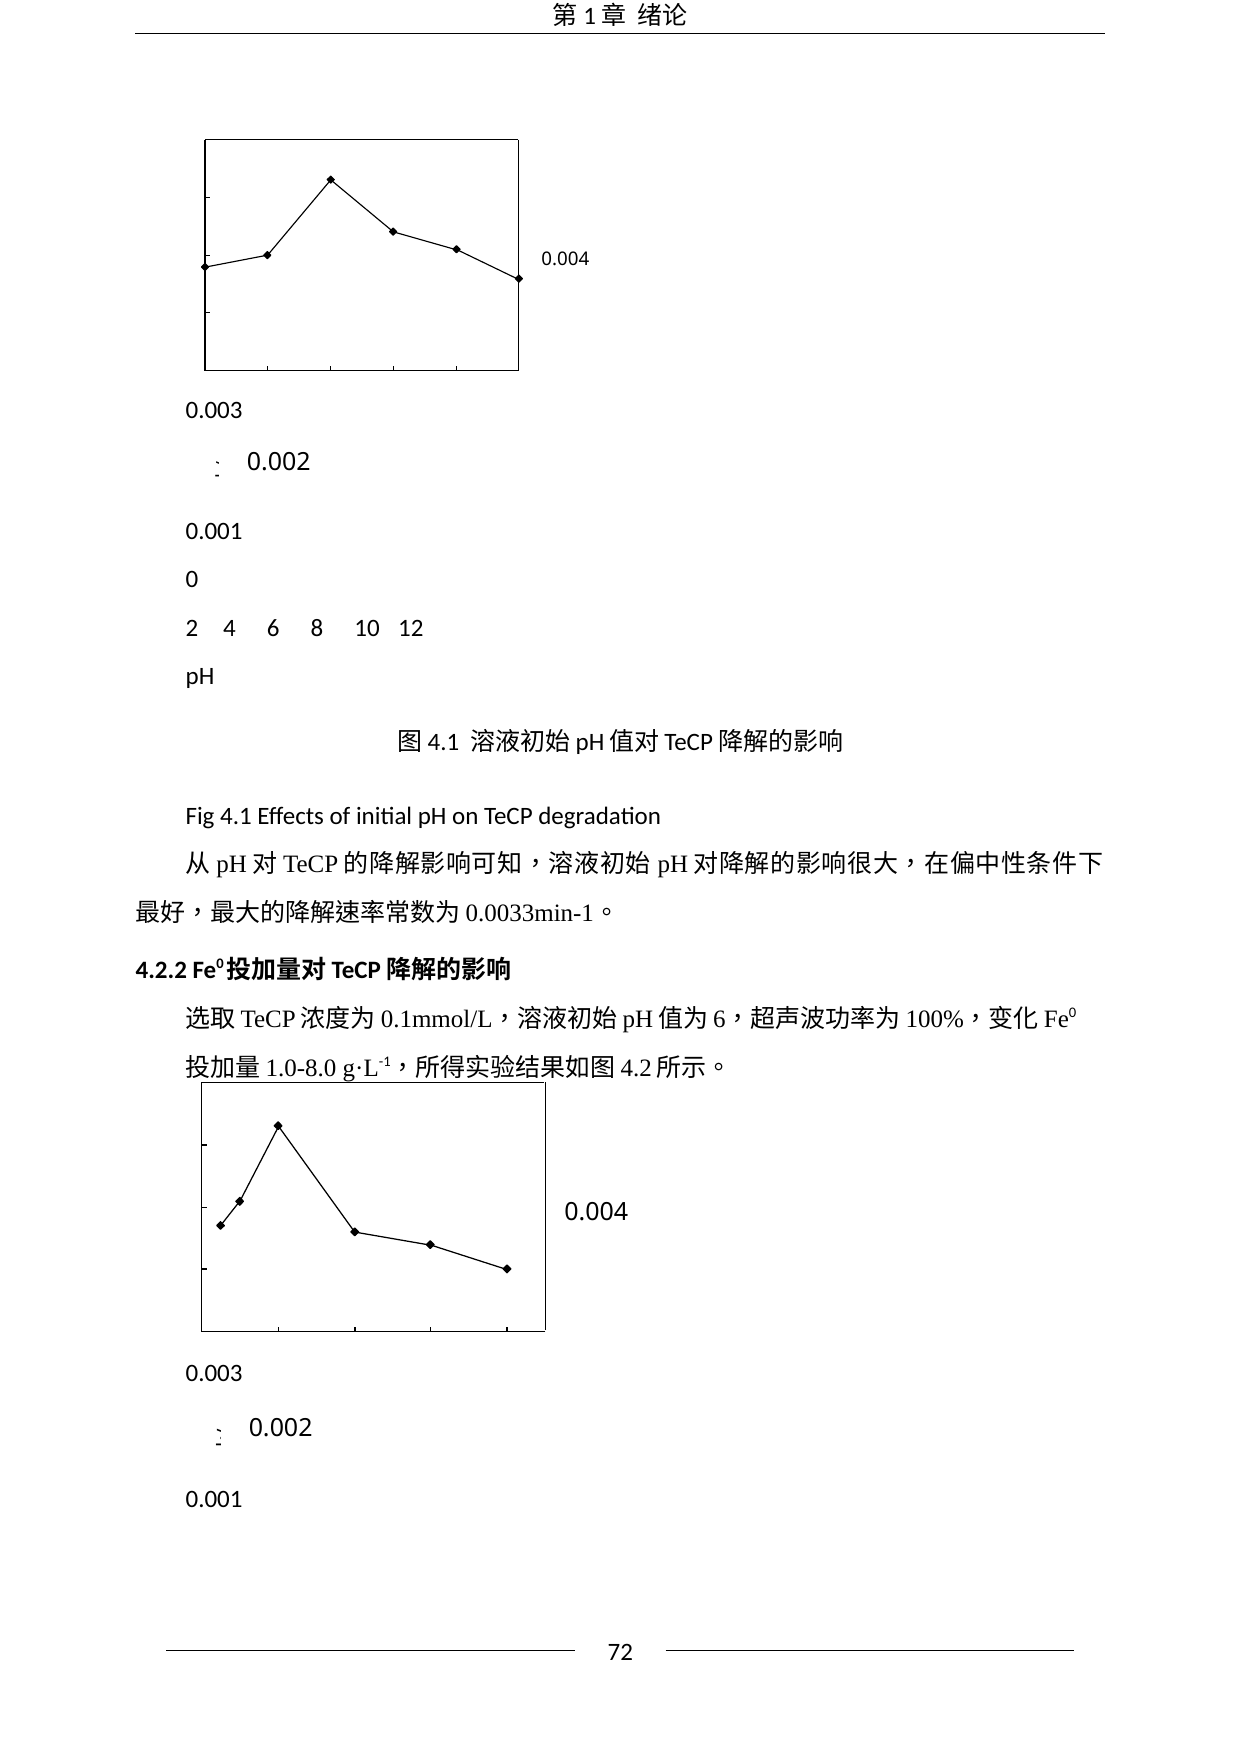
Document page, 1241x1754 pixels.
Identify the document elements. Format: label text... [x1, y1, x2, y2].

text 0.003 [135, 376, 1105, 424]
text Fig 4.1 Effects of initial pH on TeCP degradation [135, 782, 1105, 831]
text 0.001 [135, 1465, 1105, 1514]
text 0.003 [135, 1339, 1105, 1387]
text 0 [135, 546, 1105, 594]
text 0.001 [135, 497, 1105, 546]
text 图4.1 溶液初始pH值对TeCP降解的影响 [135, 723, 1105, 757]
text 0.004 [135, 139, 1105, 376]
subtitle 4.2.2 Fe0投加量对TeCP降解的影响 [135, 952, 1105, 986]
text 选取TeCP浓度为0.1mmol/L，溶液初始pH值为6，超声波功率为100%，变化Fe0 [135, 986, 1105, 1034]
text 0.002 [135, 424, 1105, 497]
text pH [135, 642, 1105, 691]
text 0.004 [135, 1082, 1105, 1339]
text 2 4 6 8 10 12 [135, 594, 1105, 642]
text 从pH对TeCP的降解影响可知，溶液初始pH对降解的影响很大，在偏中性条件下最好，最大的降解速率常数为0.0033min-1。 [135, 831, 1105, 927]
text 投加量1.0-8.0 g·L-1，所得实验结果如图4.2所示。 [135, 1034, 1105, 1082]
text 0.002 [135, 1387, 1105, 1465]
